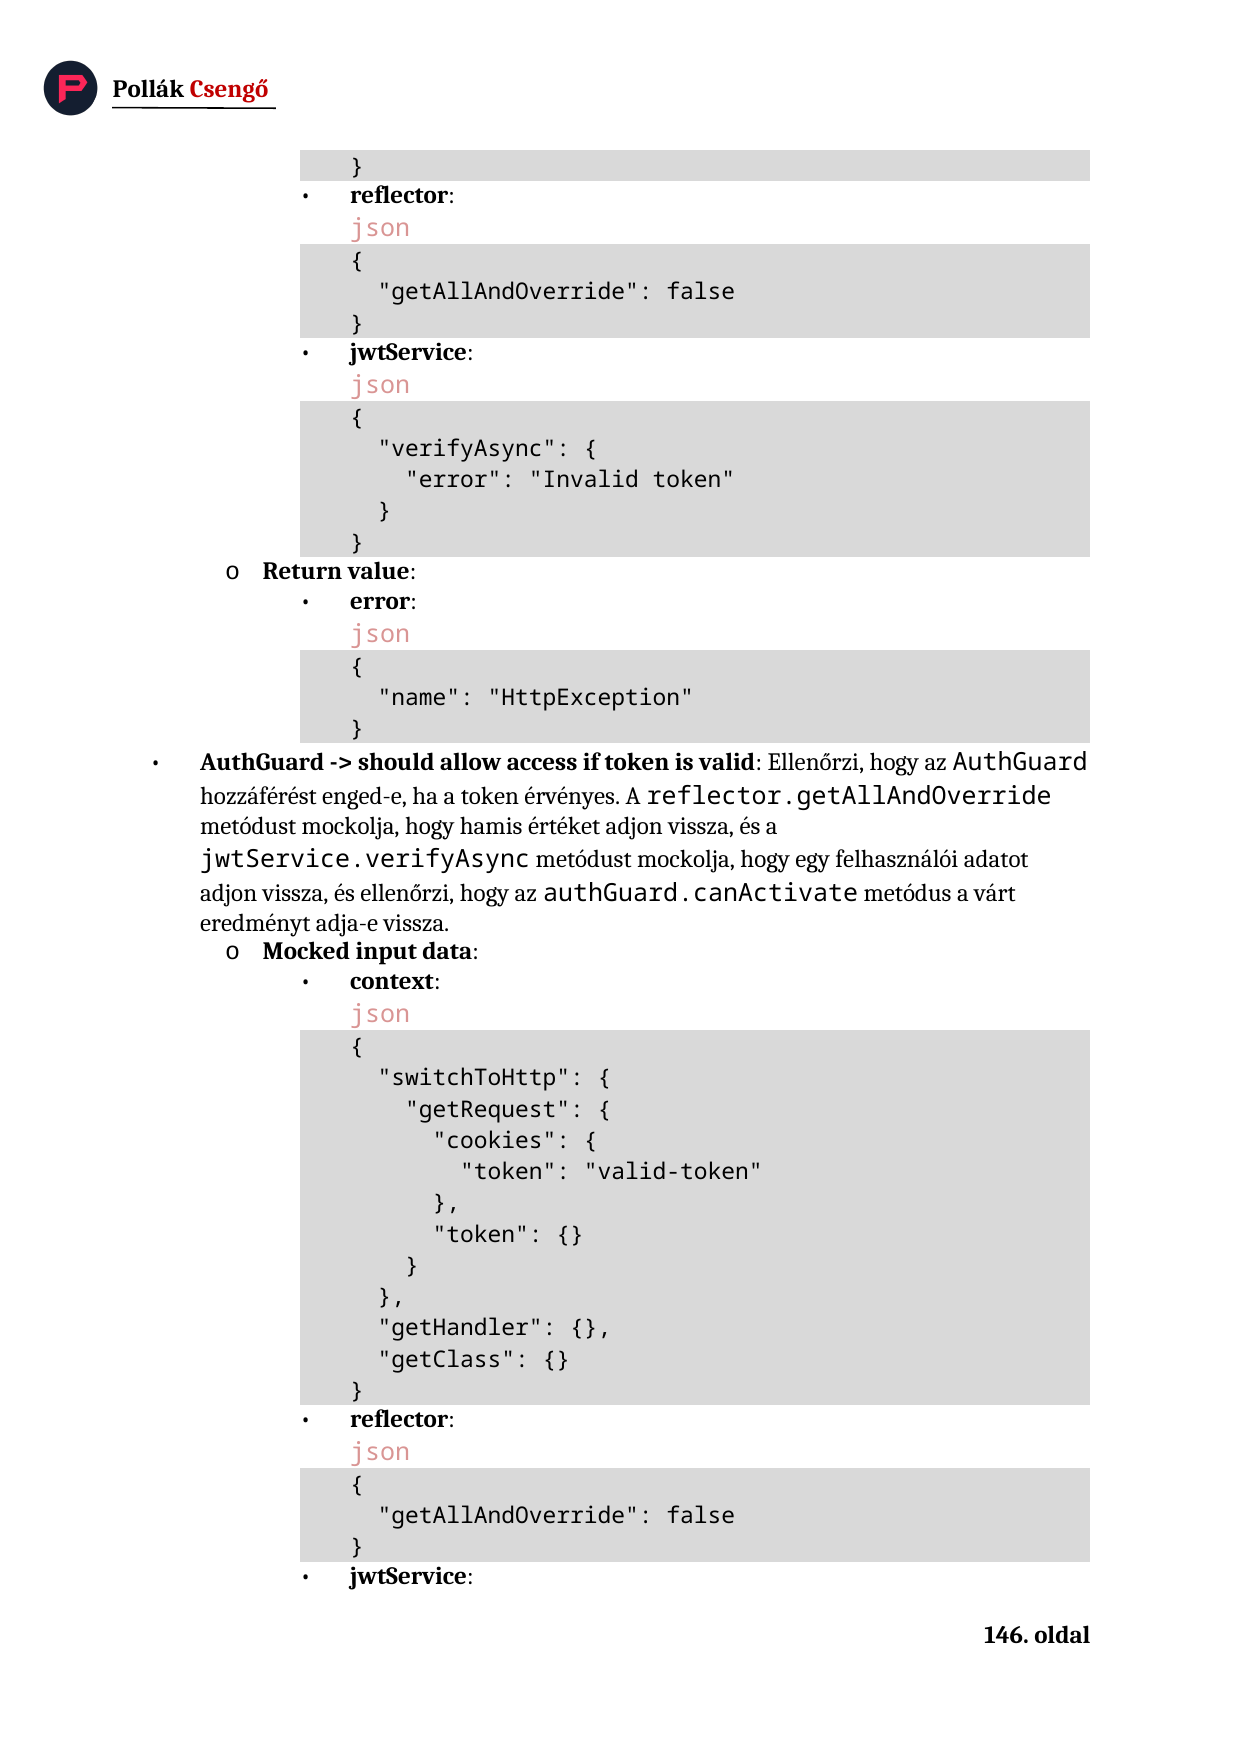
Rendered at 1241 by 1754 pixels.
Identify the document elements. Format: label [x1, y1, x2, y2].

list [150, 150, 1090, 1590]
picture [39, 56, 99, 117]
